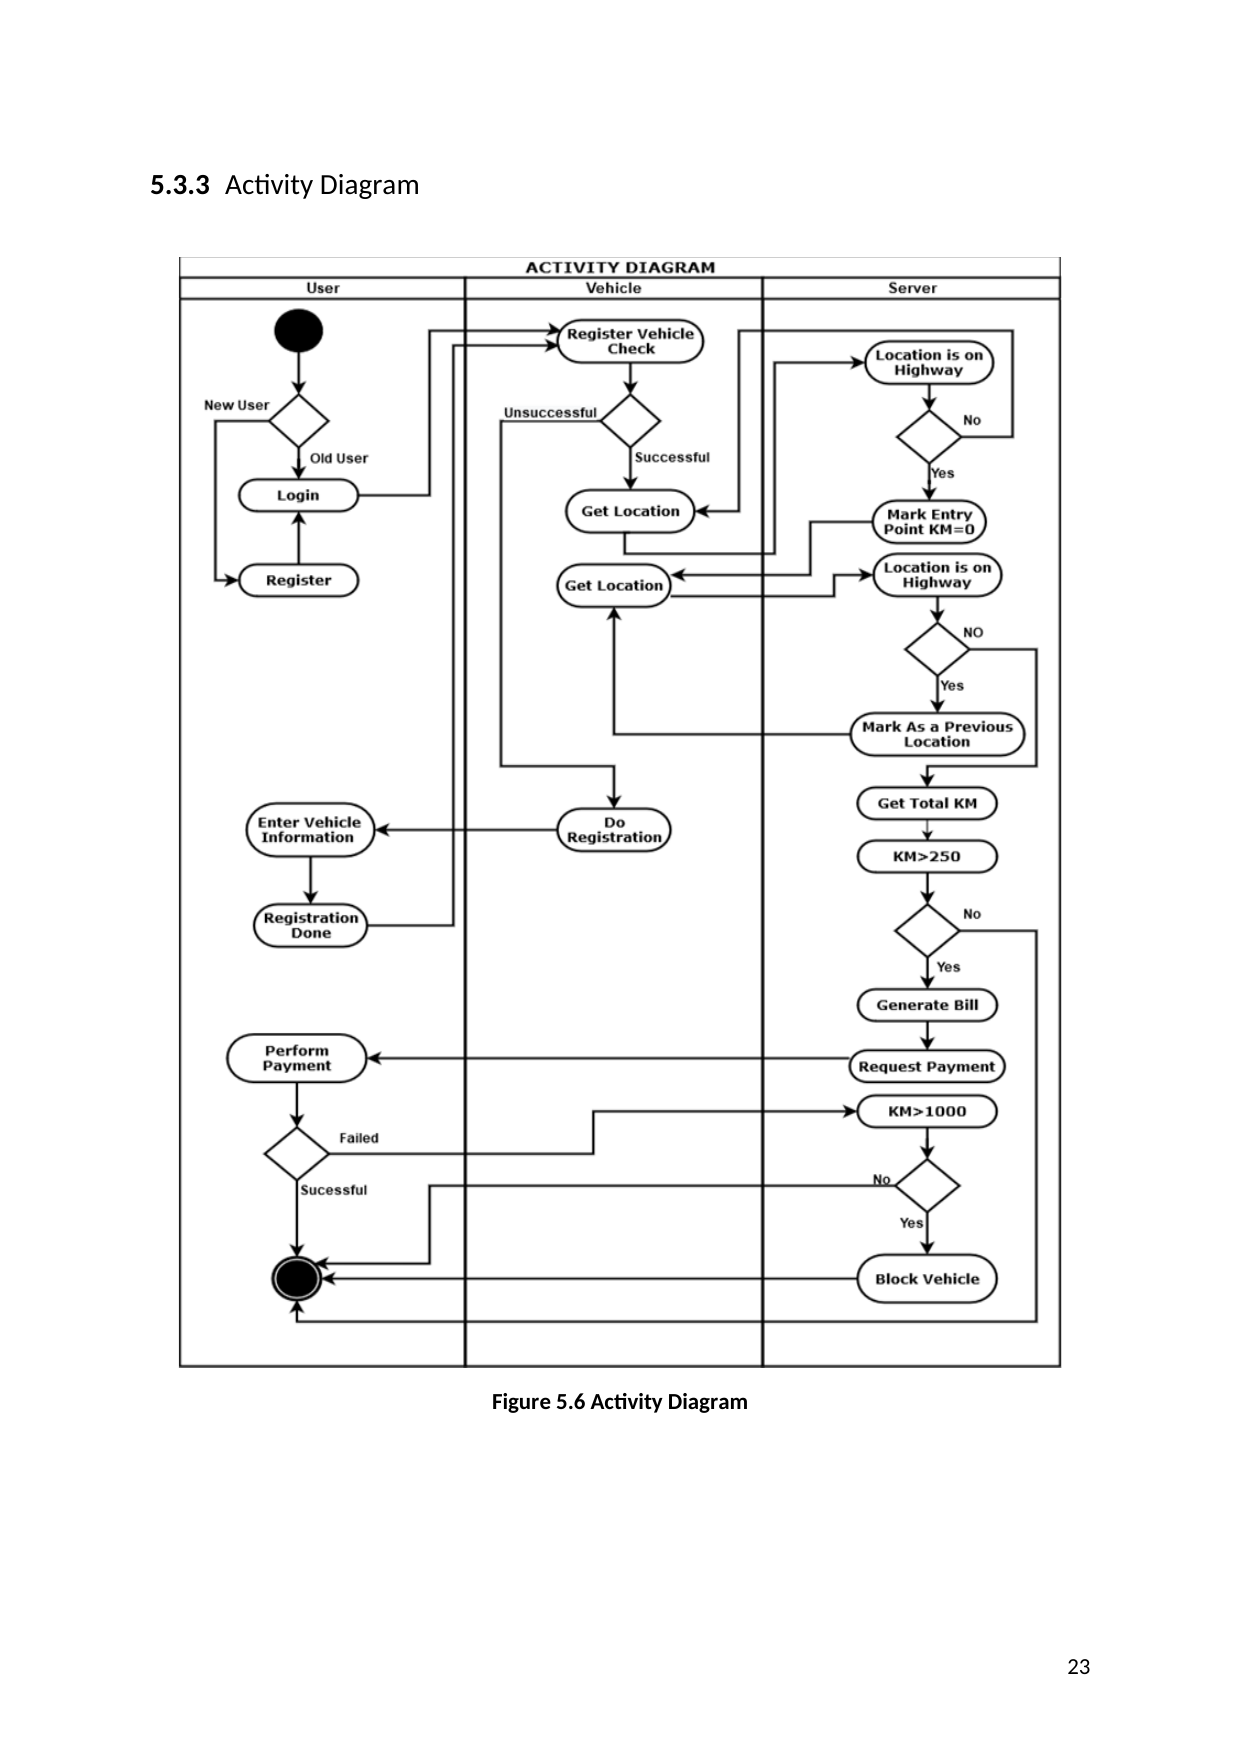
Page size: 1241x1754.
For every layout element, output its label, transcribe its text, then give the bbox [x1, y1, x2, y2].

list Activity Diagram [150, 166, 1090, 202]
text Figure 5.6 Activity Diagram [150, 1387, 1090, 1415]
picture [178, 257, 1062, 1368]
